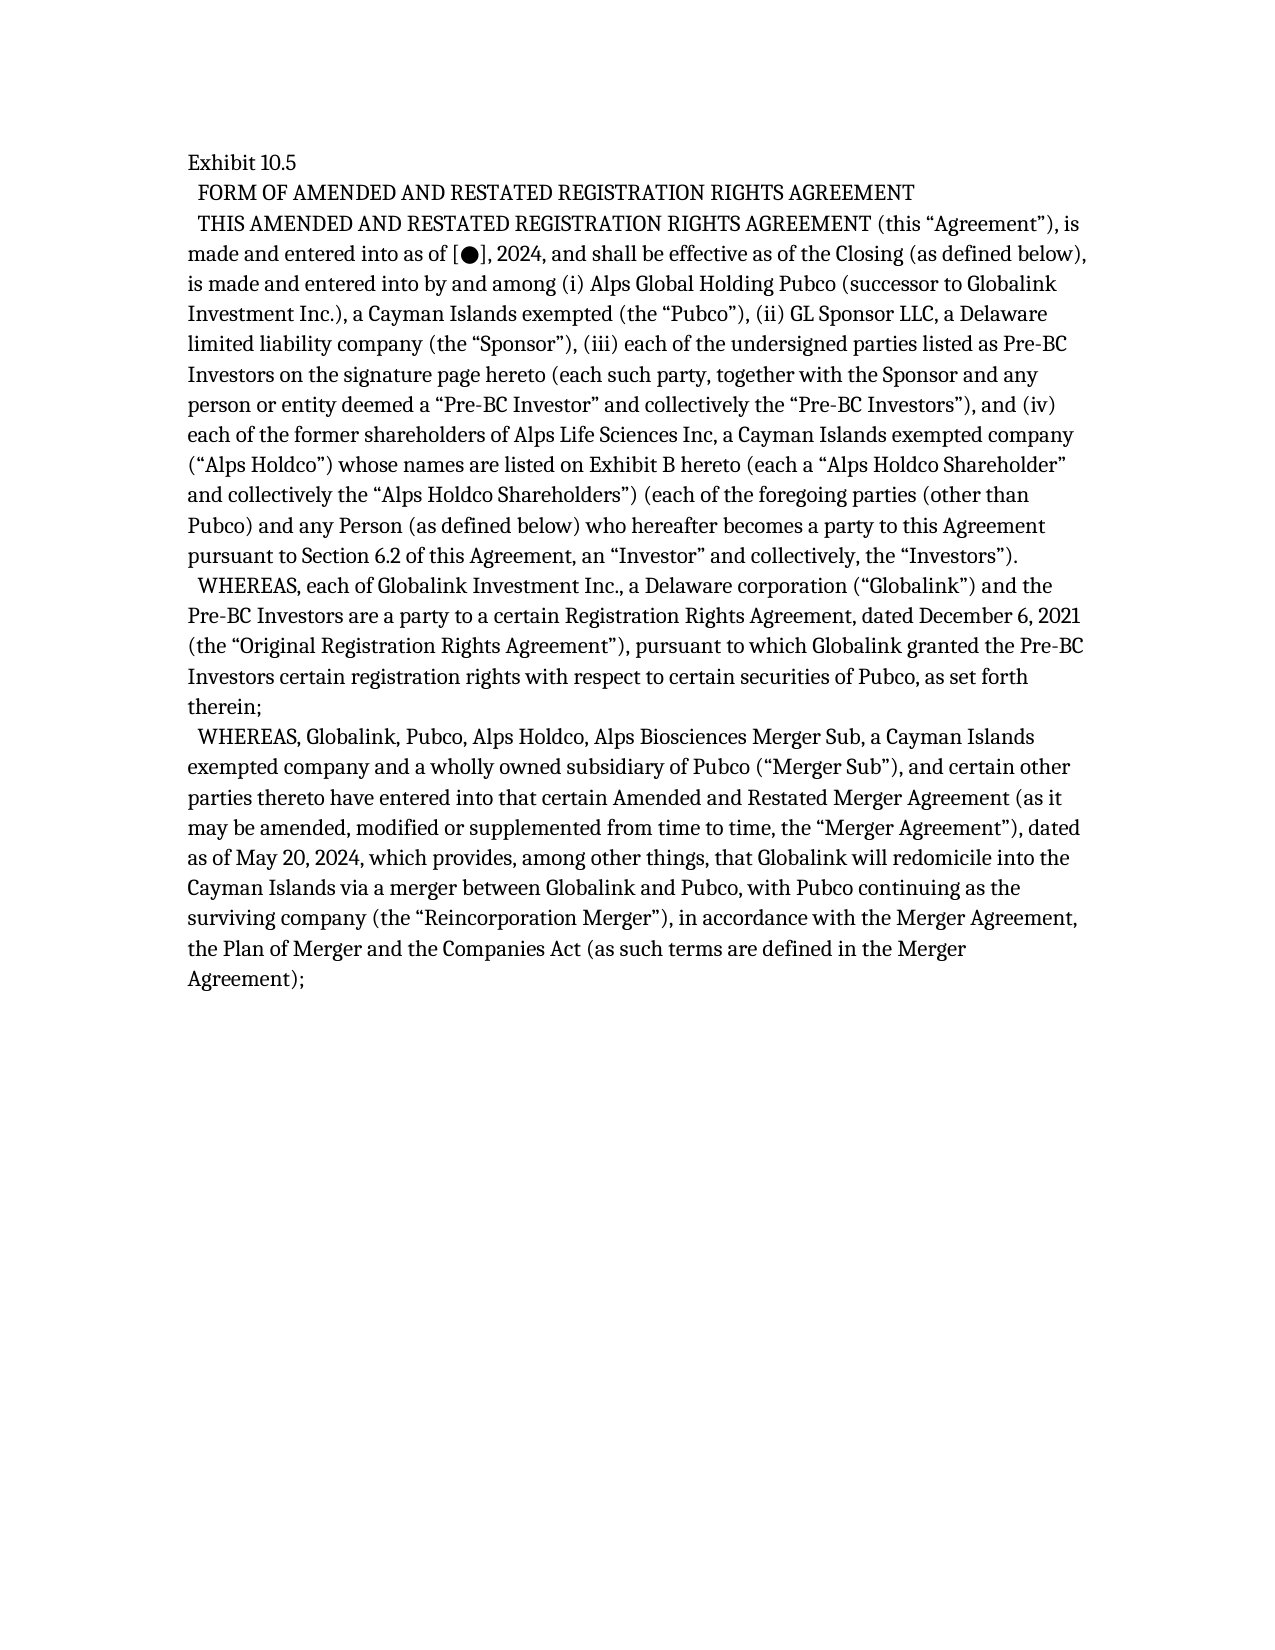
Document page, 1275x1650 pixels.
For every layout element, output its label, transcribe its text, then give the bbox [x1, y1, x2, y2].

text Exhibit 10.5 FORM OF AMENDED AND RESTATED REGISTRATION RIGHTS AGREEMENT THIS AMENDED AND RESTATED REGISTRATION RIGHTS AGREEMENT (this “Agreement”), is made and entered into as of [●], 2024, and shall be effective as of the Closing (as defined below), is made and entered into by and among (i) Alps Global Holding Pubco (successor to Globalink Investment Inc.), a Cayman Islands exempted (the “Pubco”), (ii) GL Sponsor LLC, a Delaware limited liability company (the “Sponsor”), (iii) each of the undersigned parties listed as Pre-BC Investors on the signature page hereto (each such party, together with the Sponsor and any person or entity deemed a “Pre-BC Investor” and collectively the “Pre-BC Investors”), and (iv) each of the former shareholders of Alps Life Sciences Inc, a Cayman Islands exempted company (“Alps Holdco”) whose names are listed on Exhibit B hereto (each a “Alps Holdco Shareholder” and collectively the “Alps Holdco Shareholders”) (each of the foregoing parties (other than Pubco) and any Person (as defined below) who hereafter becomes a party to this Agreement pursuant to Section 6.2 of this Agreement, an “Investor” and collectively, the “Investors”). WHEREAS, each of Globalink Investment Inc., a Delaware corporation (“Globalink”) and the Pre-BC Investors are a party to a certain Registration Rights Agreement, dated December 6, 2021 (the “Original Registration Rights Agreement”), pursuant to which Globalink granted the Pre-BC Investors certain registration rights with respect to certain securities of Pubco, as set forth therein; WHEREAS, Globalink, Pubco, Alps Holdco, Alps Biosciences Merger Sub, a Cayman Islands exempted company and a wholly owned subsidiary of Pubco (“Merger Sub”), and certain other parties thereto have entered into that certain Amended and Restated Merger Agreement (as it may be amended, modified or supplemented from time to time, the “Merger Agreement”), dated as of May 20, 2024, which provides, among other things, that Globalink will redomicile into the Cayman Islands via a merger between Globalink and Pubco, with Pubco continuing as the surviving company (the “Reincorporation Merger”), in accordance with the Merger Agreement, the Plan of Merger and the Companies Act (as such terms are defined in the Merger Agreement); [187, 150, 1087, 992]
